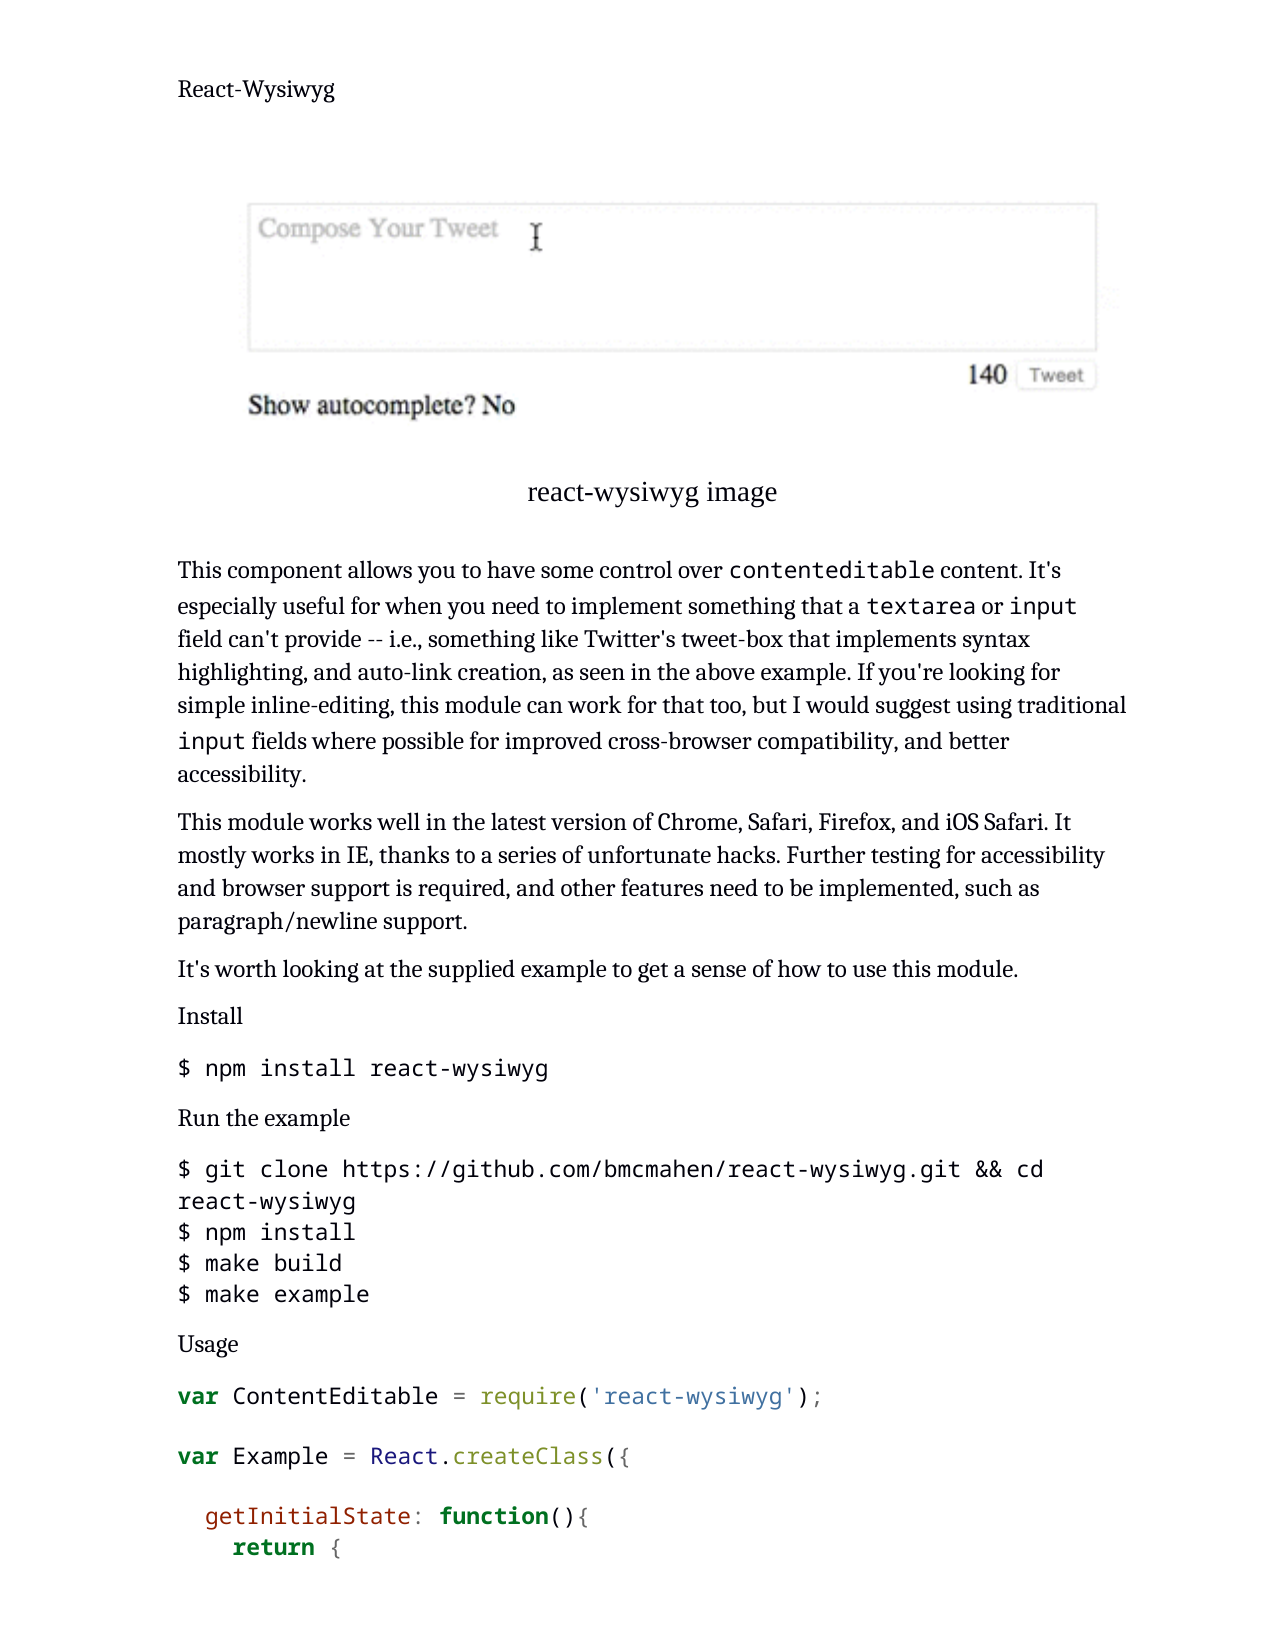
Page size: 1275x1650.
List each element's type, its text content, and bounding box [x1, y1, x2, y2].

picture [196, 124, 1147, 454]
text $ npm install react-wysiwyg [177, 1052, 1127, 1083]
text This component allows you to have some control over contenteditable content. It's especially useful for when you need to implement something that a textarea or input field can't provide -- i.e., something like Twitter's tweet-box that implements syntax highlighting, and auto-link creation, as seen in the above example. If you're looking for simple inline-editing, this module can work for that too, but I would suggest using traditional input fields where possible for improved cross-browser compatibility, and better accessibility. [177, 554, 1127, 789]
text react-wysiwyg image [177, 474, 1127, 507]
text $ git clone https://github.com/bmcmahen/react-wysiwyg.git && cd react-wysiwyg $ npm install $ make build $ make example [177, 1153, 1127, 1309]
text This module works well in the latest version of Chrome, Safari, Firefox, and iOS Safari. It mostly works in IE, thanks to a series of unfortunate hacks. Further testing for accessibility and browser support is required, and other features need to be implemented, such as paragraph/newline support. [177, 808, 1127, 936]
text It's worth looking at the supplied example to get a sense of how to use this module. [177, 954, 1127, 983]
